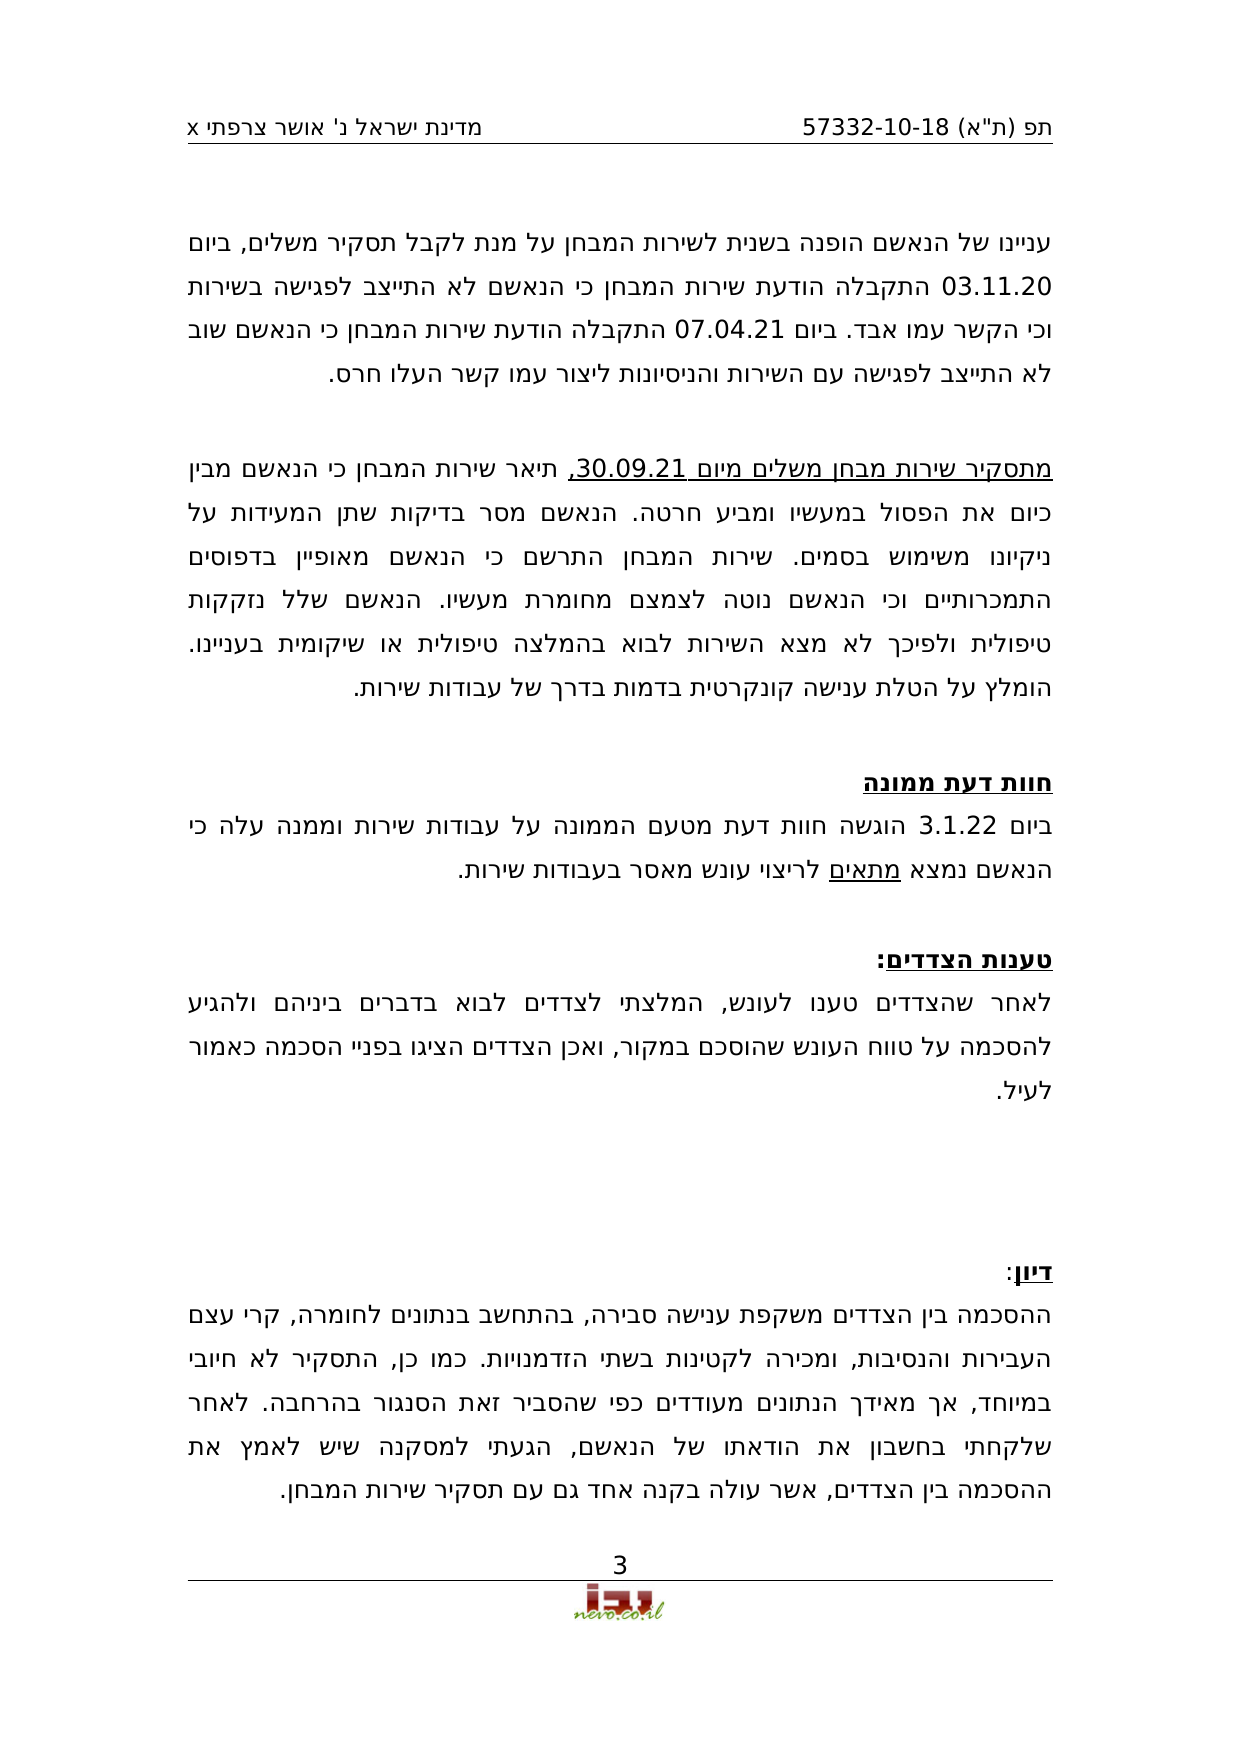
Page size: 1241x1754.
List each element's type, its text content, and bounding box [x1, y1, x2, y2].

list דיון: [187, 1257, 1053, 1286]
list חוות דעת ממונה [187, 768, 1053, 797]
text עניינו של הנאשם הופנה בשנית לשירות המבחן על מנת לקבל תסקיר משלים, ביום 03.11.20 התקבלה הודעת שירות המבחן כי הנאשם לא התייצב לפגישה בשירות וכי הקשר עמו אבד. ביום 07.04.21 התקבלה הודעת שירות המבחן כי הנאשם שוב לא התייצב לפגישה עם השירות והניסיונות ליצור עמו קשר העלו חרס. [187, 228, 1053, 389]
picture [574, 1583, 666, 1621]
list טענות הצדדים: [187, 945, 1053, 974]
text ההסכמה בין הצדדים משקפת ענישה סבירה, בהתחשב בנתונים לחומרה, קרי עצם העבירות והנסיבות, ומכירה לקטינות בשתי הזדמנויות. כמו כן, התסקיר לא חיובי במיוחד, אך מאידך הנתונים מעודדים כפי שהסביר זאת הסנגור בהרחבה. לאחר שלקחתי בחשבון את הודאתו של הנאשם, הגעתי למסקנה שיש לאמץ את ההסכמה בין הצדדים, אשר עולה בקנה אחד גם עם תסקיר שירות המבחן. [187, 1301, 1053, 1505]
list לאחר שהצדדים טענו לעונש, המלצתי לצדדים לבוא בדברים ביניהם ולהגיע להסכמה על טווח העונש שהוסכם במקור, ואכן הצדדים הציגו בפניי הסכמה כאמור לעיל. [187, 988, 1053, 1105]
list ביום 3.1.22 הוגשה חוות דעת מטעם הממונה על עבודות שירות וממנה עלה כי הנאשם נמצא מתאים לריצוי עונש מאסר בעבודות שירות. [187, 812, 1053, 884]
text מתסקיר שירות מבחן משלים מיום 30.09.21, תיאר שירות המבחן כי הנאשם מבין כיום את הפסול במעשיו ומביע חרטה. הנאשם מסר בדיקות שתן המעידות על ניקיונו משימוש בסמים. שירות המבחן התרשם כי הנאשם מאופיין בדפוסים התמכרותיים וכי הנאשם נוטה לצמצם מחומרת מעשיו. הנאשם שלל נזקקות טיפולית ולפיכך לא מצא השירות לבוא בהמלצה טיפולית או שיקומית בעניינו. הומלץ על הטלת ענישה קונקרטית בדמות בדרך של עבודות שירות. [187, 454, 1053, 702]
